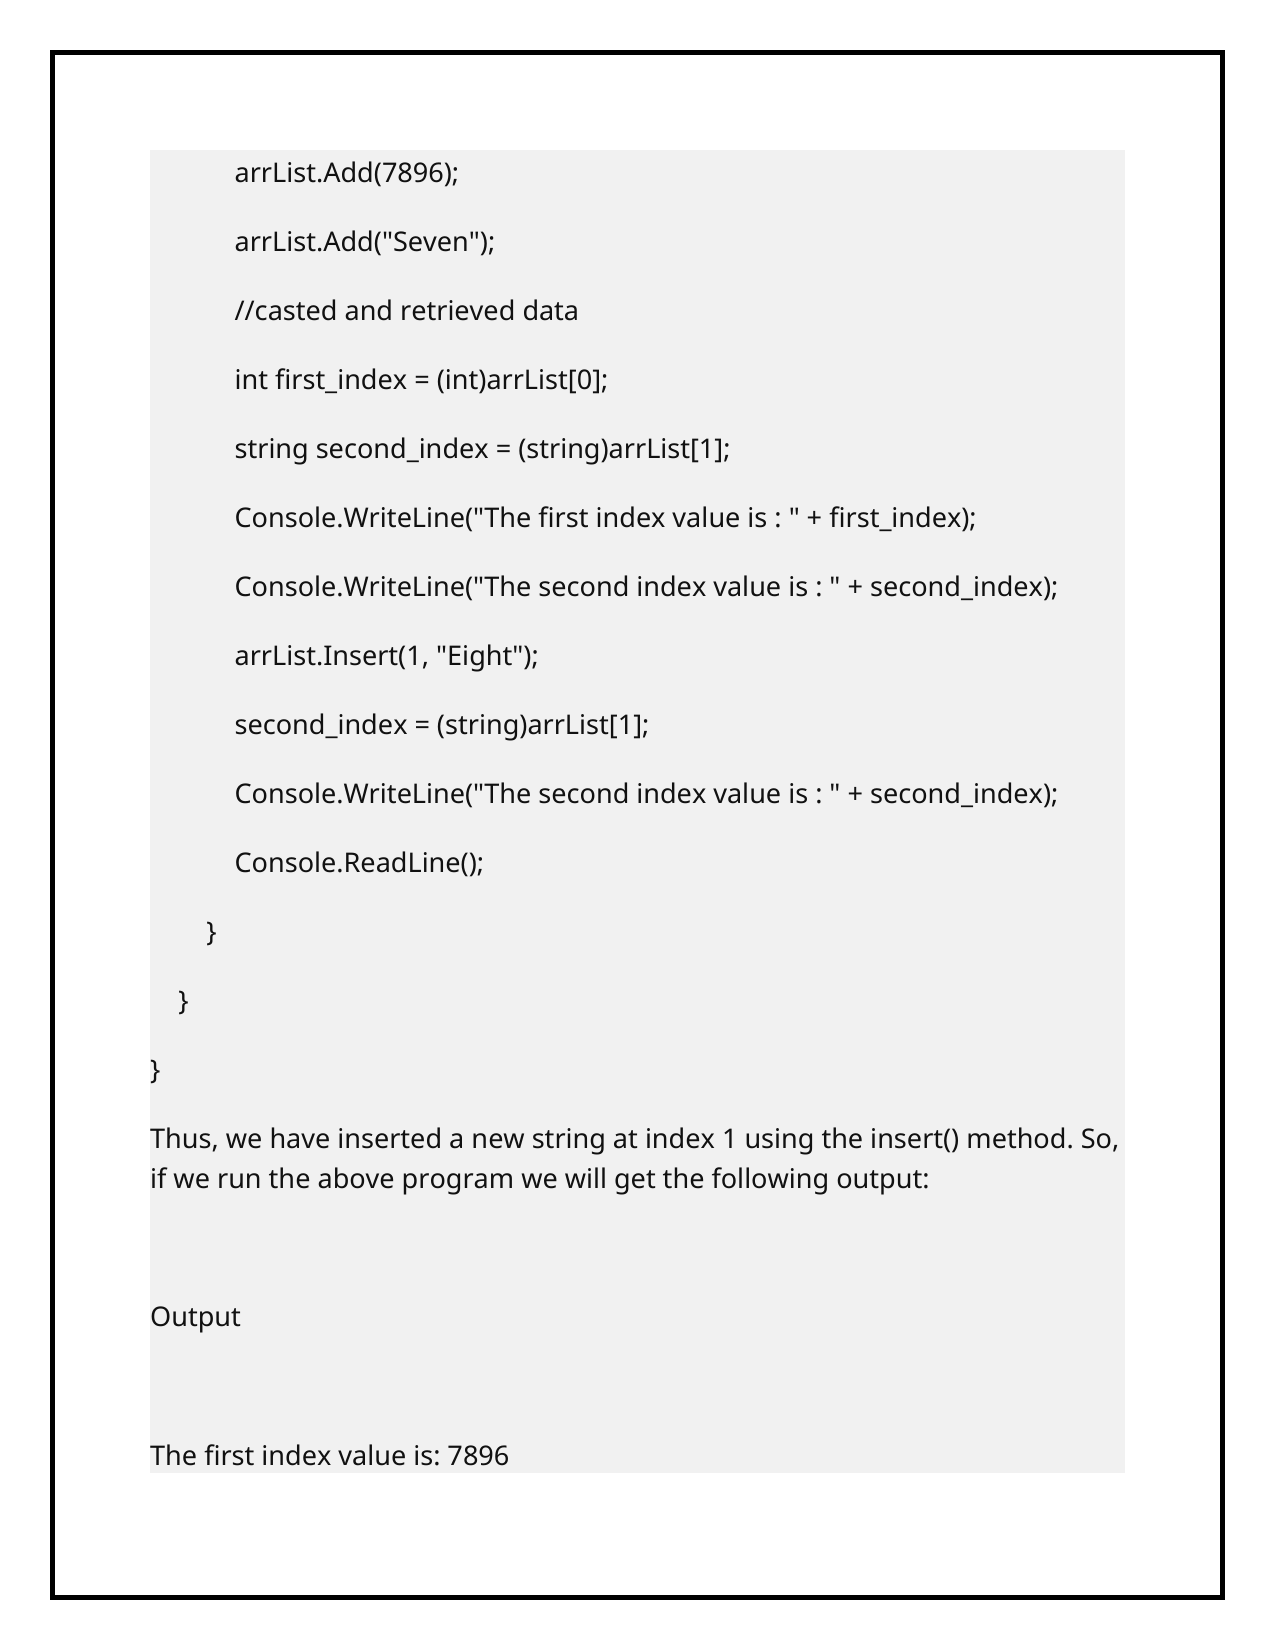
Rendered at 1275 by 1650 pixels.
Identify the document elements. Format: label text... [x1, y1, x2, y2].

text arrList.Add("Seven"); [150, 219, 1125, 259]
text } [150, 1048, 1125, 1088]
text Console.ReadLine(); [150, 841, 1125, 881]
text string second_index = (string)arrList[1]; [150, 426, 1125, 466]
text Console.WriteLine("The first index value is : " + first_index); [150, 495, 1125, 535]
text Thus, we have inserted a new string at index 1 using the insert() method. So, if we run the above program we will get the following output: [150, 1117, 1125, 1197]
text //casted and retrieved data [150, 288, 1125, 328]
text second_index = (string)arrList[1]; [150, 702, 1125, 742]
text Console.WriteLine("The second index value is : " + second_index); [150, 772, 1125, 811]
text } [150, 910, 1125, 949]
text The first index value is: 7896 [150, 1433, 1125, 1473]
text arrList.Insert(1, "Eight"); [150, 633, 1125, 673]
text arrList.Add(7896); [150, 150, 1125, 190]
text Output [150, 1295, 1125, 1335]
text Console.WriteLine("The second index value is : " + second_index); [150, 564, 1125, 604]
text int first_index = (int)arrList[0]; [150, 357, 1125, 397]
text } [150, 979, 1125, 1019]
